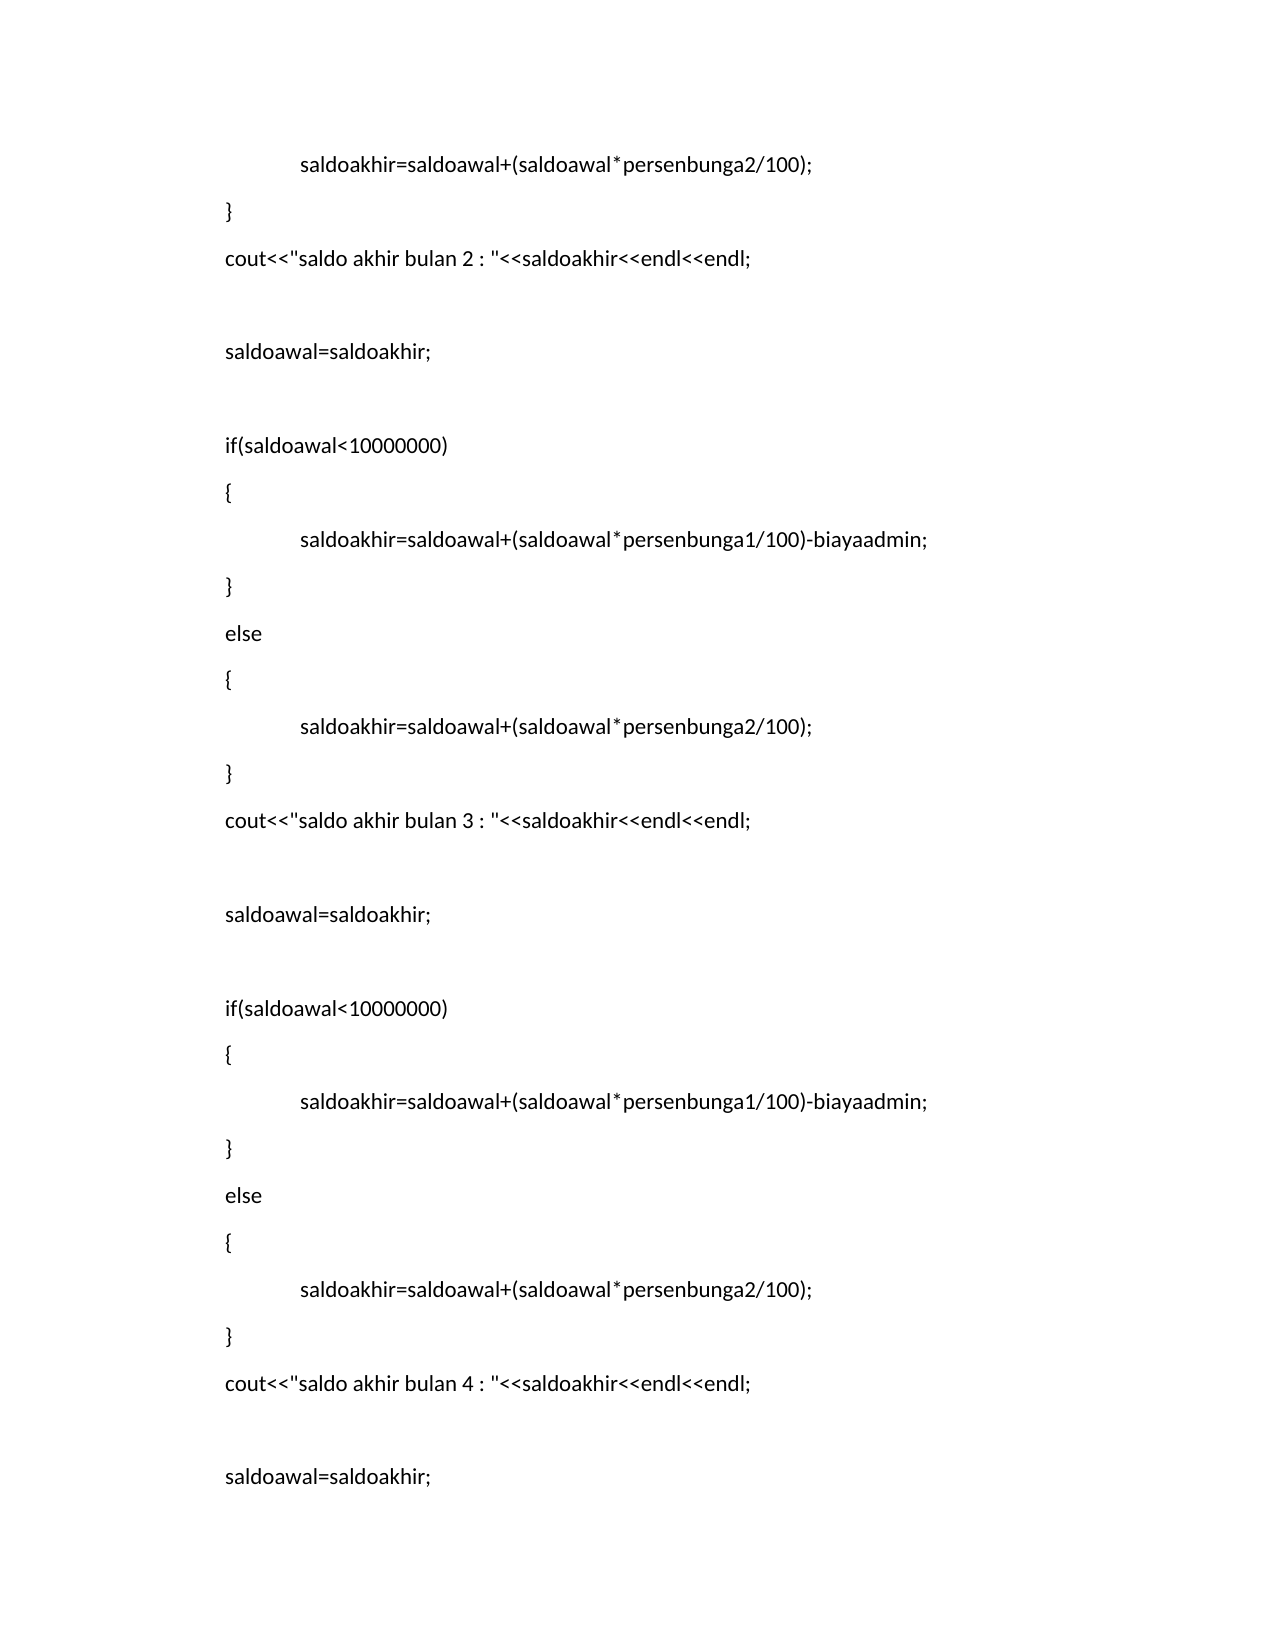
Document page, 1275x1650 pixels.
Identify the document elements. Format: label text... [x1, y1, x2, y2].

text { [150, 1228, 1125, 1256]
text saldoakhir=saldoawal+(saldoawal*persenbunga2/100); [150, 150, 1125, 178]
text if(saldoawal<10000000) [150, 994, 1125, 1022]
text { [150, 478, 1125, 506]
text saldoawal=saldoakhir; [150, 337, 1125, 366]
text saldoakhir=saldoawal+(saldoawal*persenbunga1/100)-biayaadmin; [150, 1087, 1125, 1116]
text } [150, 197, 1125, 225]
text if(saldoawal<10000000) [150, 431, 1125, 459]
text else [150, 1181, 1125, 1209]
text { [150, 1041, 1125, 1069]
text } [150, 1322, 1125, 1350]
text cout<<"saldo akhir bulan 4 : "<<saldoakhir<<endl<<endl; [150, 1369, 1125, 1397]
text saldoawal=saldoakhir; [150, 900, 1125, 928]
text saldoakhir=saldoawal+(saldoawal*persenbunga2/100); [150, 712, 1125, 741]
text } [150, 572, 1125, 600]
text else [150, 619, 1125, 647]
text { [150, 666, 1125, 694]
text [150, 1275, 1125, 1303]
text cout<<"saldo akhir bulan 3 : "<<saldoakhir<<endl<<endl; [150, 806, 1125, 834]
text } [150, 1134, 1125, 1162]
text cout<<"saldo akhir bulan 2 : "<<saldoakhir<<endl<<endl; [150, 244, 1125, 272]
text saldoakhir=saldoawal+(saldoawal*persenbunga1/100)-biayaadmin; [150, 525, 1125, 553]
text saldoawal=saldoakhir; [150, 1462, 1125, 1491]
text } [150, 759, 1125, 787]
